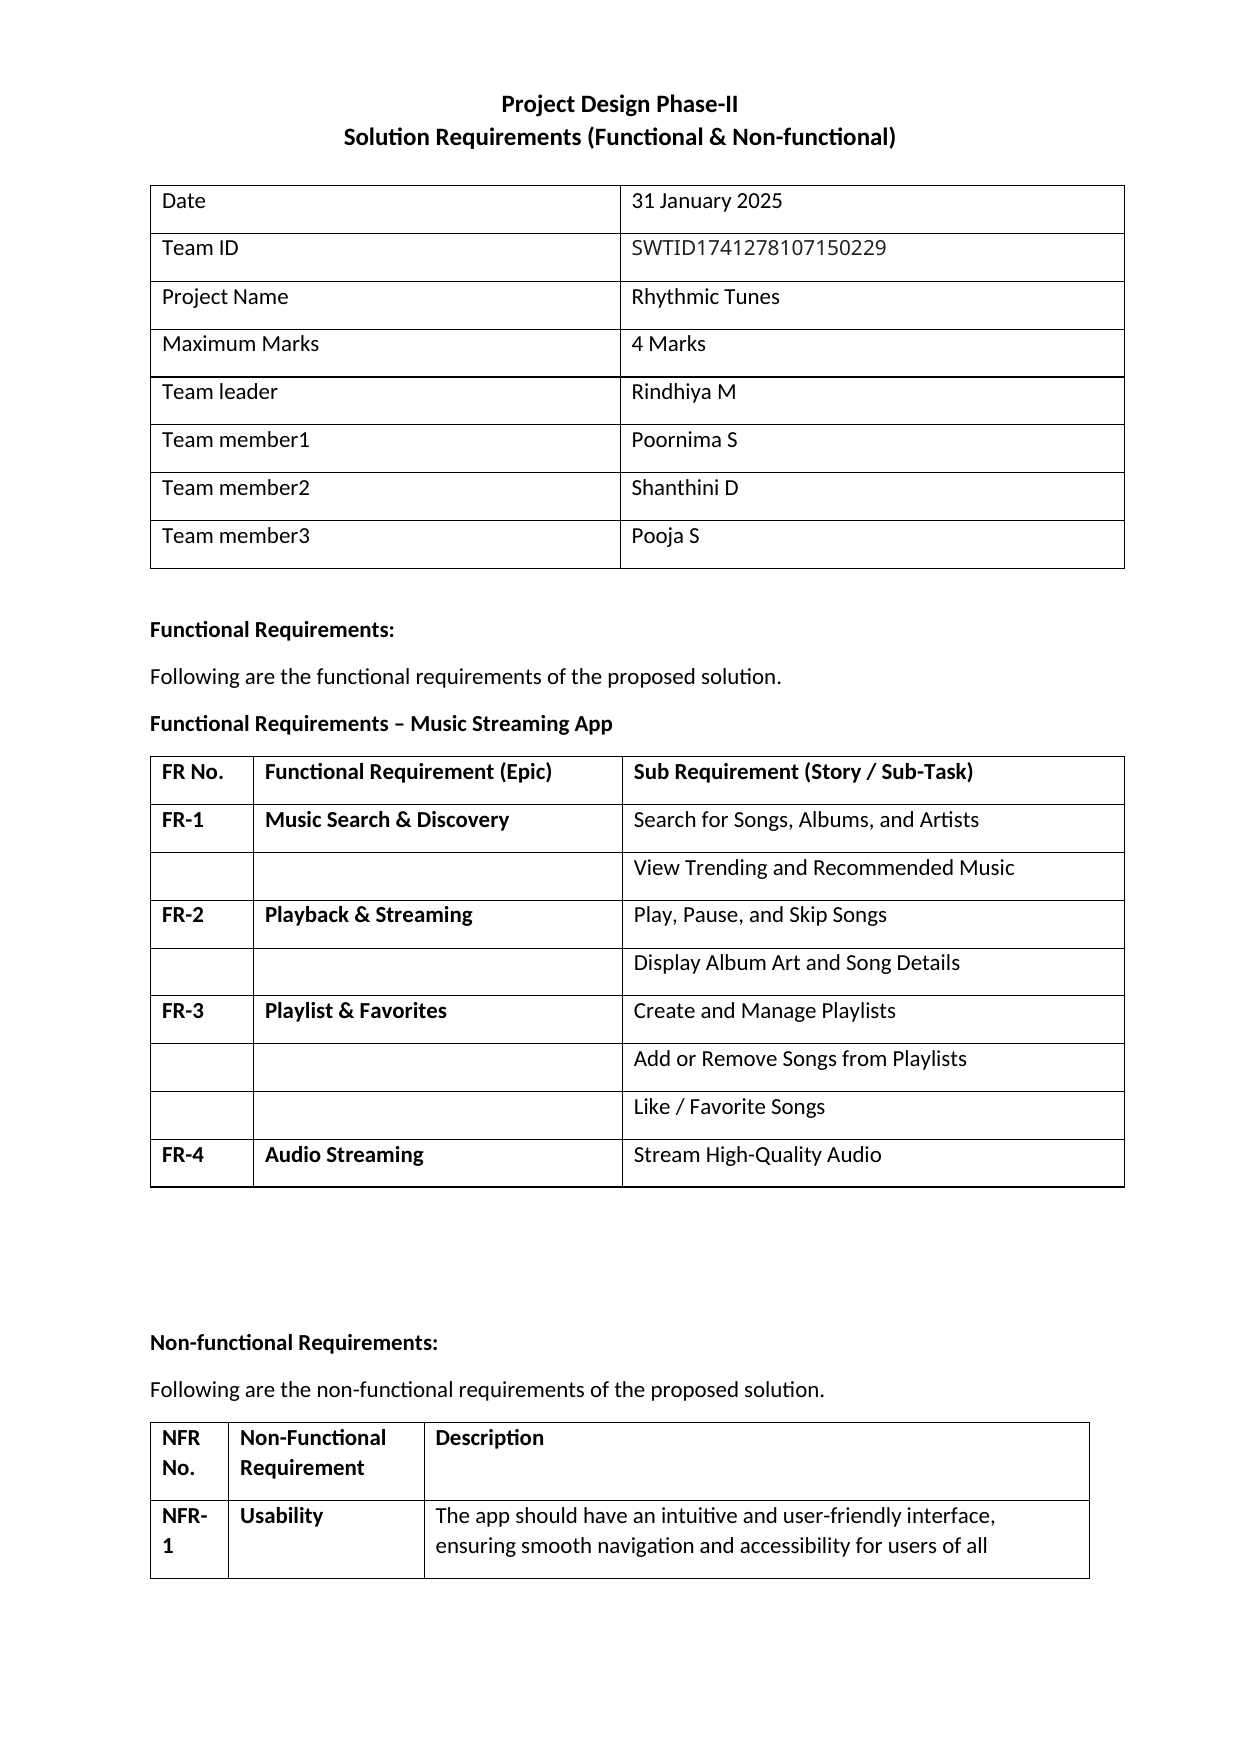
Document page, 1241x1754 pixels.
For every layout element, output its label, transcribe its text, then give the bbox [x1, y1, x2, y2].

table_header Functional Requirement (Epic) [254, 757, 622, 804]
table_cell Audio Streaming [254, 1140, 622, 1186]
table_cell Rindhiya M [621, 378, 1124, 424]
table_cell 4 Marks [621, 330, 1124, 376]
table_cell NFR-1 [151, 1501, 228, 1578]
table_cell Display Album Art and Song Details [623, 949, 1124, 995]
table_header Date [151, 186, 620, 232]
table_cell Like / Favorite Songs [623, 1092, 1124, 1139]
table_cell Project Name [151, 282, 620, 328]
text Following are the non-functional requirements of the proposed solution. [150, 1375, 1090, 1403]
table_cell Play, Pause, and Skip Songs [623, 901, 1124, 947]
table_cell FR-4 [151, 1140, 253, 1186]
text Functional Requirements – Music Streaming App [150, 709, 1090, 737]
table_cell View Trending and Recommended Music [623, 853, 1124, 899]
table_cell [254, 1092, 622, 1139]
text Following are the functional requirements of the proposed solution. [150, 662, 1090, 690]
table_cell Playlist & Favorites [254, 996, 622, 1043]
table_cell Rhythmic Tunes [621, 282, 1124, 328]
table_cell Team member3 [151, 521, 620, 568]
table_cell Team member1 [151, 425, 620, 472]
table_header NFR No. [151, 1423, 228, 1500]
table_cell Shanthini D [621, 473, 1124, 520]
table_cell [151, 1092, 253, 1139]
table_cell Playback & Streaming [254, 901, 622, 947]
table_cell Music Search & Discovery [254, 805, 622, 852]
table_cell Add or Remove Songs from Playlists [623, 1044, 1124, 1091]
table_cell Search for Songs, Albums, and Artists [623, 805, 1124, 852]
table_cell FR-2 [151, 901, 253, 947]
table_cell [254, 1044, 622, 1091]
table_cell Poornima S [621, 425, 1124, 472]
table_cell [425, 1501, 1089, 1578]
table_cell SWTID1741278107150229 [621, 234, 1124, 281]
table_cell [151, 853, 253, 899]
table_cell [254, 853, 622, 899]
text Solution Requirements (Functional & Non-functional) [150, 122, 1090, 152]
text Non-functional Requirements: [150, 1328, 1090, 1356]
table_cell Team member2 [151, 473, 620, 520]
table_header Description [425, 1423, 1089, 1500]
table_cell FR-1 [151, 805, 253, 852]
table_header Non-Functional Requirement [229, 1423, 424, 1500]
table_cell Pooja S [621, 521, 1124, 568]
text Project Design Phase-II [150, 89, 1090, 119]
table_cell Create and Manage Playlists [623, 996, 1124, 1043]
table_cell [151, 1044, 253, 1091]
table_cell [151, 949, 253, 995]
table_header 31 January 2025 [621, 186, 1124, 232]
table_header Sub Requirement (Story / Sub-Task) [623, 757, 1124, 804]
table_cell FR-3 [151, 996, 253, 1043]
table_cell Maximum Marks [151, 330, 620, 376]
table_cell Team leader [151, 378, 620, 424]
table_cell Team ID [151, 234, 620, 281]
table_cell Stream High-Quality Audio [623, 1140, 1124, 1186]
text Functional Requirements: [150, 616, 1090, 643]
table_header FR No. [151, 757, 253, 804]
table_cell [254, 949, 622, 995]
table_cell Usability [229, 1501, 424, 1578]
